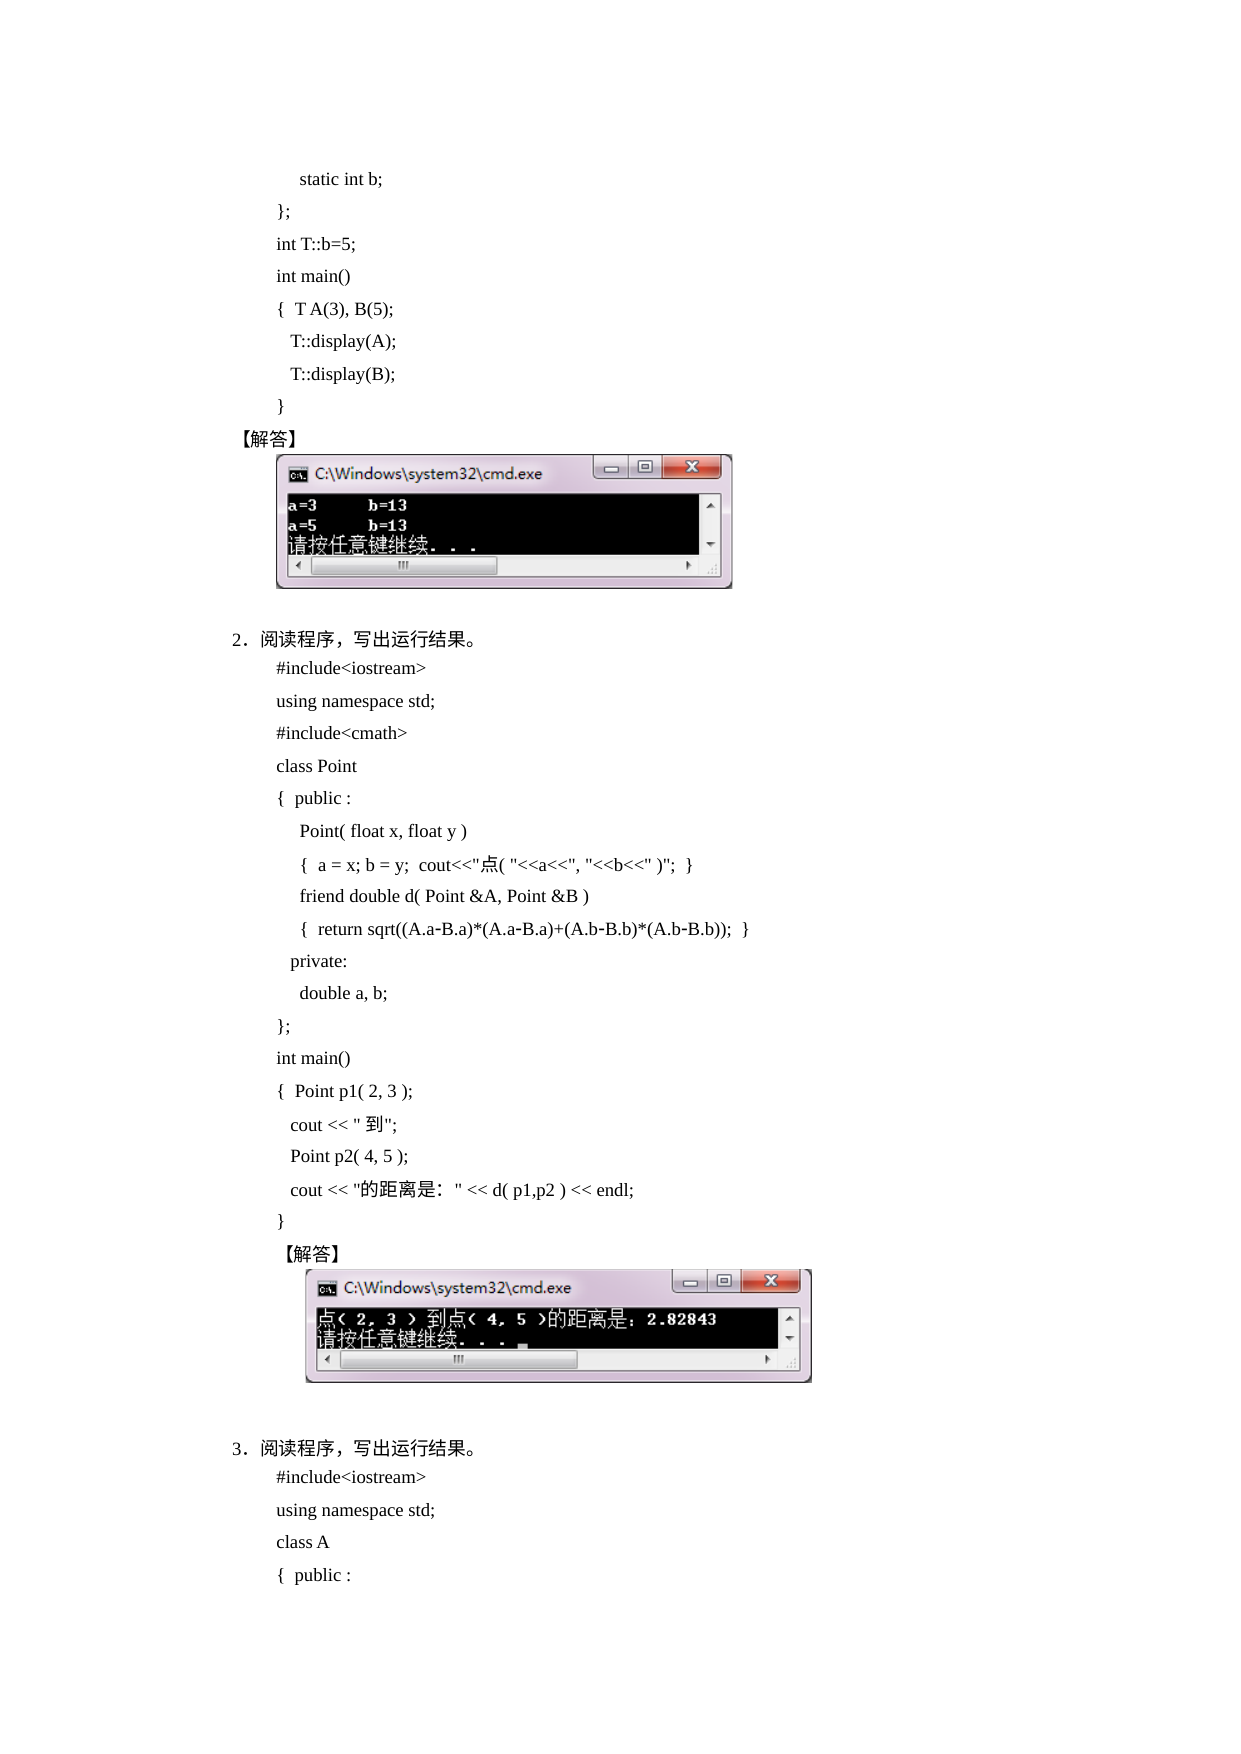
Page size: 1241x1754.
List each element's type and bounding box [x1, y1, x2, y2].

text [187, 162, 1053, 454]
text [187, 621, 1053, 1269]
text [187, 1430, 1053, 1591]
picture [276, 454, 733, 589]
picture [305, 1269, 812, 1383]
